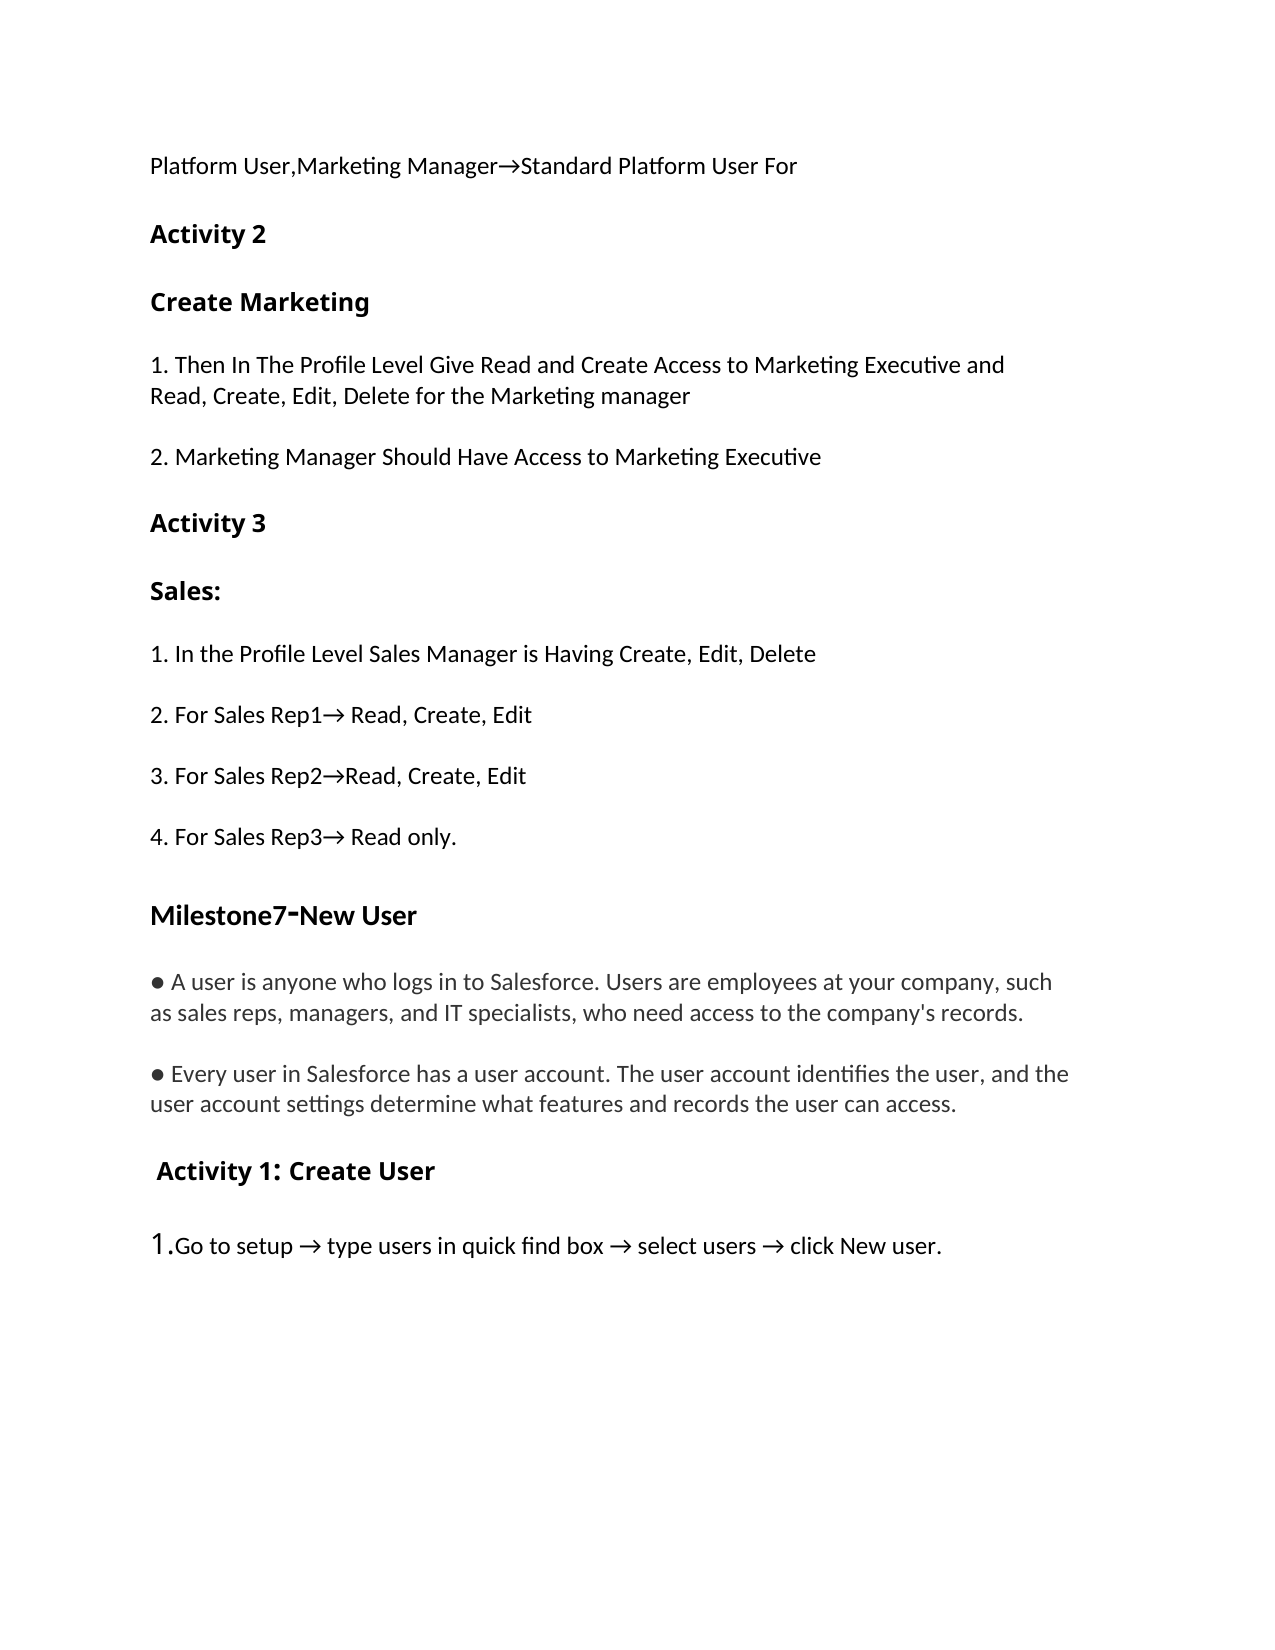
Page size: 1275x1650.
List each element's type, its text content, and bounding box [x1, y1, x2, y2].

text ● A user is anyone who logs in to Salesforce. Users are employees at your company, such [150, 966, 1125, 997]
text 4. For Sales Rep3→ Read only. [150, 821, 1125, 852]
text user account settings determine what features and records the user can access. [150, 1088, 1125, 1119]
text 1. Then In The Profile Level Give Read and Create Access to Marketing Executive and [150, 349, 1125, 380]
text Milestone7-New User [150, 887, 1125, 936]
text 3. For Sales Rep2→Read, Create, Edit [150, 760, 1125, 791]
text Read, Create, Edit, Delete for the Marketing manager [150, 380, 1125, 410]
text 2. For Sales Rep1→ Read, Create, Edit [150, 699, 1125, 730]
text Activity 2 [150, 217, 1125, 251]
text Sales: [150, 573, 1125, 608]
text 2. Marketing Manager Should Have Access to Marketing Executive [150, 441, 1125, 471]
text ● Every user in Salesforce has a user account. The user account identifies the user, and the [150, 1058, 1125, 1088]
text Activity 3 [150, 505, 1125, 539]
text Create Marketing [150, 285, 1125, 319]
text as sales reps, managers, and IT specialists, who need access to the company's records. [150, 997, 1125, 1027]
text Activity 1: Create User [150, 1149, 1125, 1189]
text Platform User,Marketing Manager→Standard Platform User For [150, 150, 1125, 181]
text 1. In the Profile Level Sales Manager is Having Create, Edit, Delete [150, 638, 1125, 669]
text 1.Go to setup → type users in quick find box → select users → click New user. [150, 1223, 1125, 1263]
